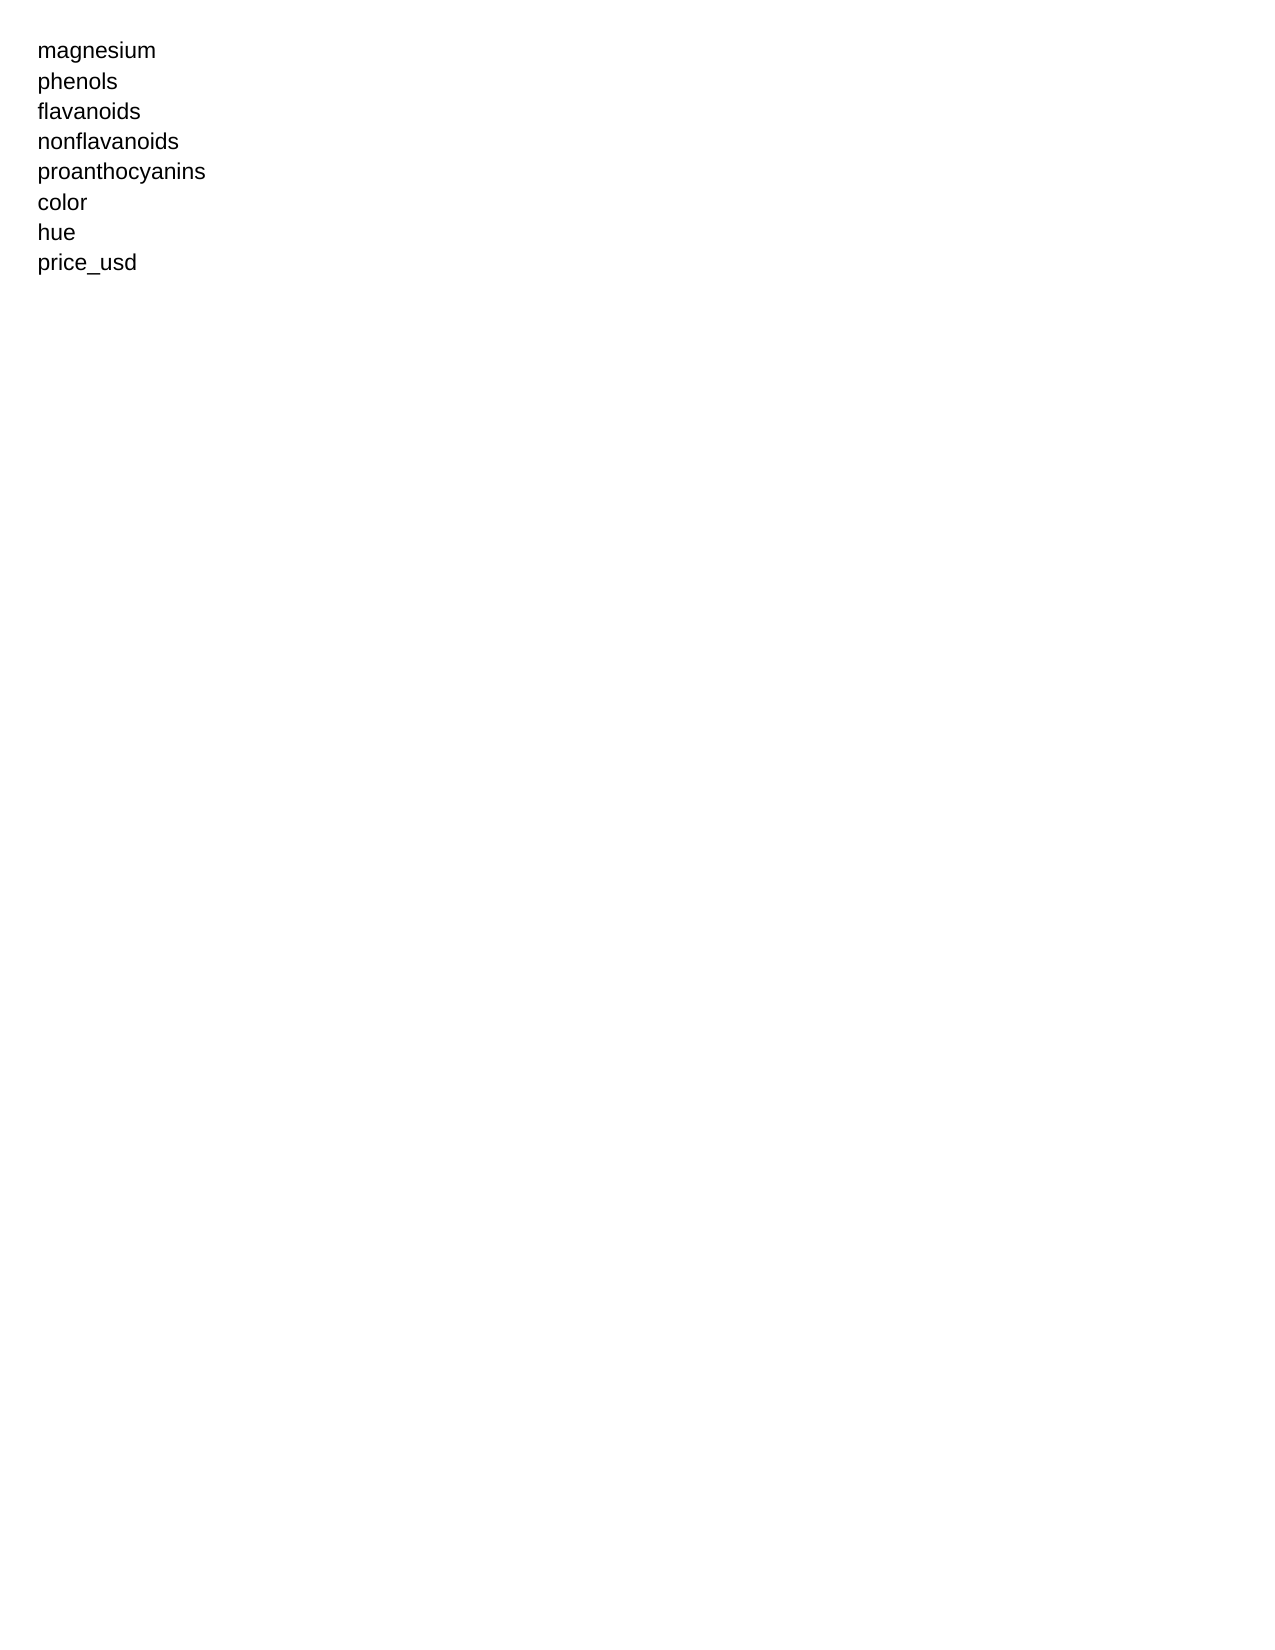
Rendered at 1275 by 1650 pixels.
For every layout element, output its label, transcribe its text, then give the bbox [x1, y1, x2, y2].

text hue [37, 219, 1237, 245]
text magnesium [37, 37, 1237, 64]
text phenols [37, 68, 1237, 94]
text price_usd [37, 249, 1237, 275]
text flavanoids [37, 98, 1237, 124]
text proanthocyanins [37, 158, 1237, 185]
text nonflavanoids [37, 128, 1237, 154]
text color [37, 188, 1237, 215]
